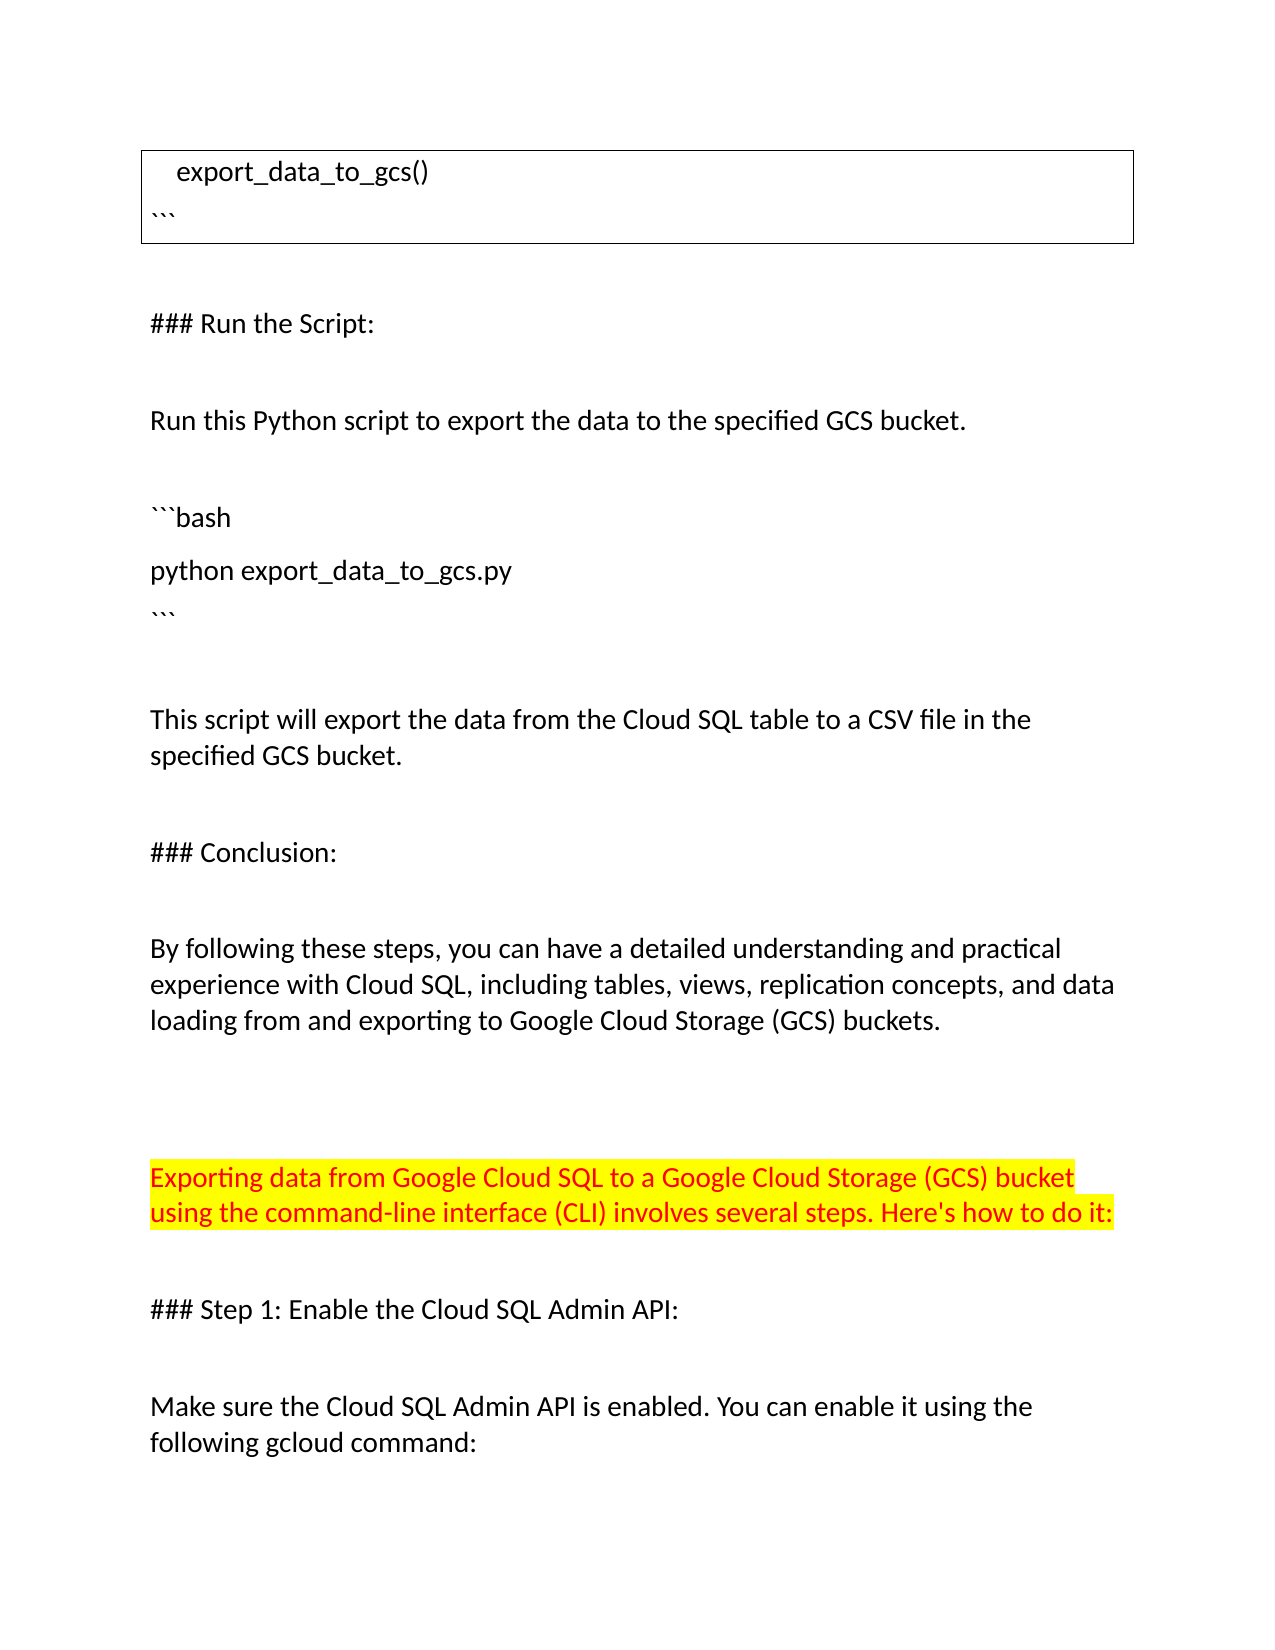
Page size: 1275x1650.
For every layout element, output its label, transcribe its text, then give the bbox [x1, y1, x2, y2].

text ``` [142, 202, 1133, 243]
text ### Step 1: Enable the Cloud SQL Admin API: [150, 1291, 1125, 1327]
text ```bash [150, 499, 1125, 535]
text Run this Python script to export the data to the specified GCS bucket. [150, 402, 1125, 438]
text Make sure the Cloud SQL Admin API is enabled. You can enable it using the following gcloud command: [150, 1388, 1125, 1459]
text ``` [150, 604, 1125, 640]
text By following these steps, you can have a detailed understanding and practical experience with Cloud SQL, including tables, views, replication concepts, and data loading from and exporting to Google Cloud Storage (GCS) buckets. [150, 931, 1125, 1037]
text export_data_to_gcs() [142, 151, 1133, 189]
text This script will export the data from the Cloud SQL table to a CSV file in the specified GCS bucket. [150, 701, 1125, 772]
text ### Conclusion: [150, 834, 1125, 869]
text ### Run the Script: [150, 306, 1125, 341]
text python export_data_to_gcs.py [150, 552, 1125, 587]
